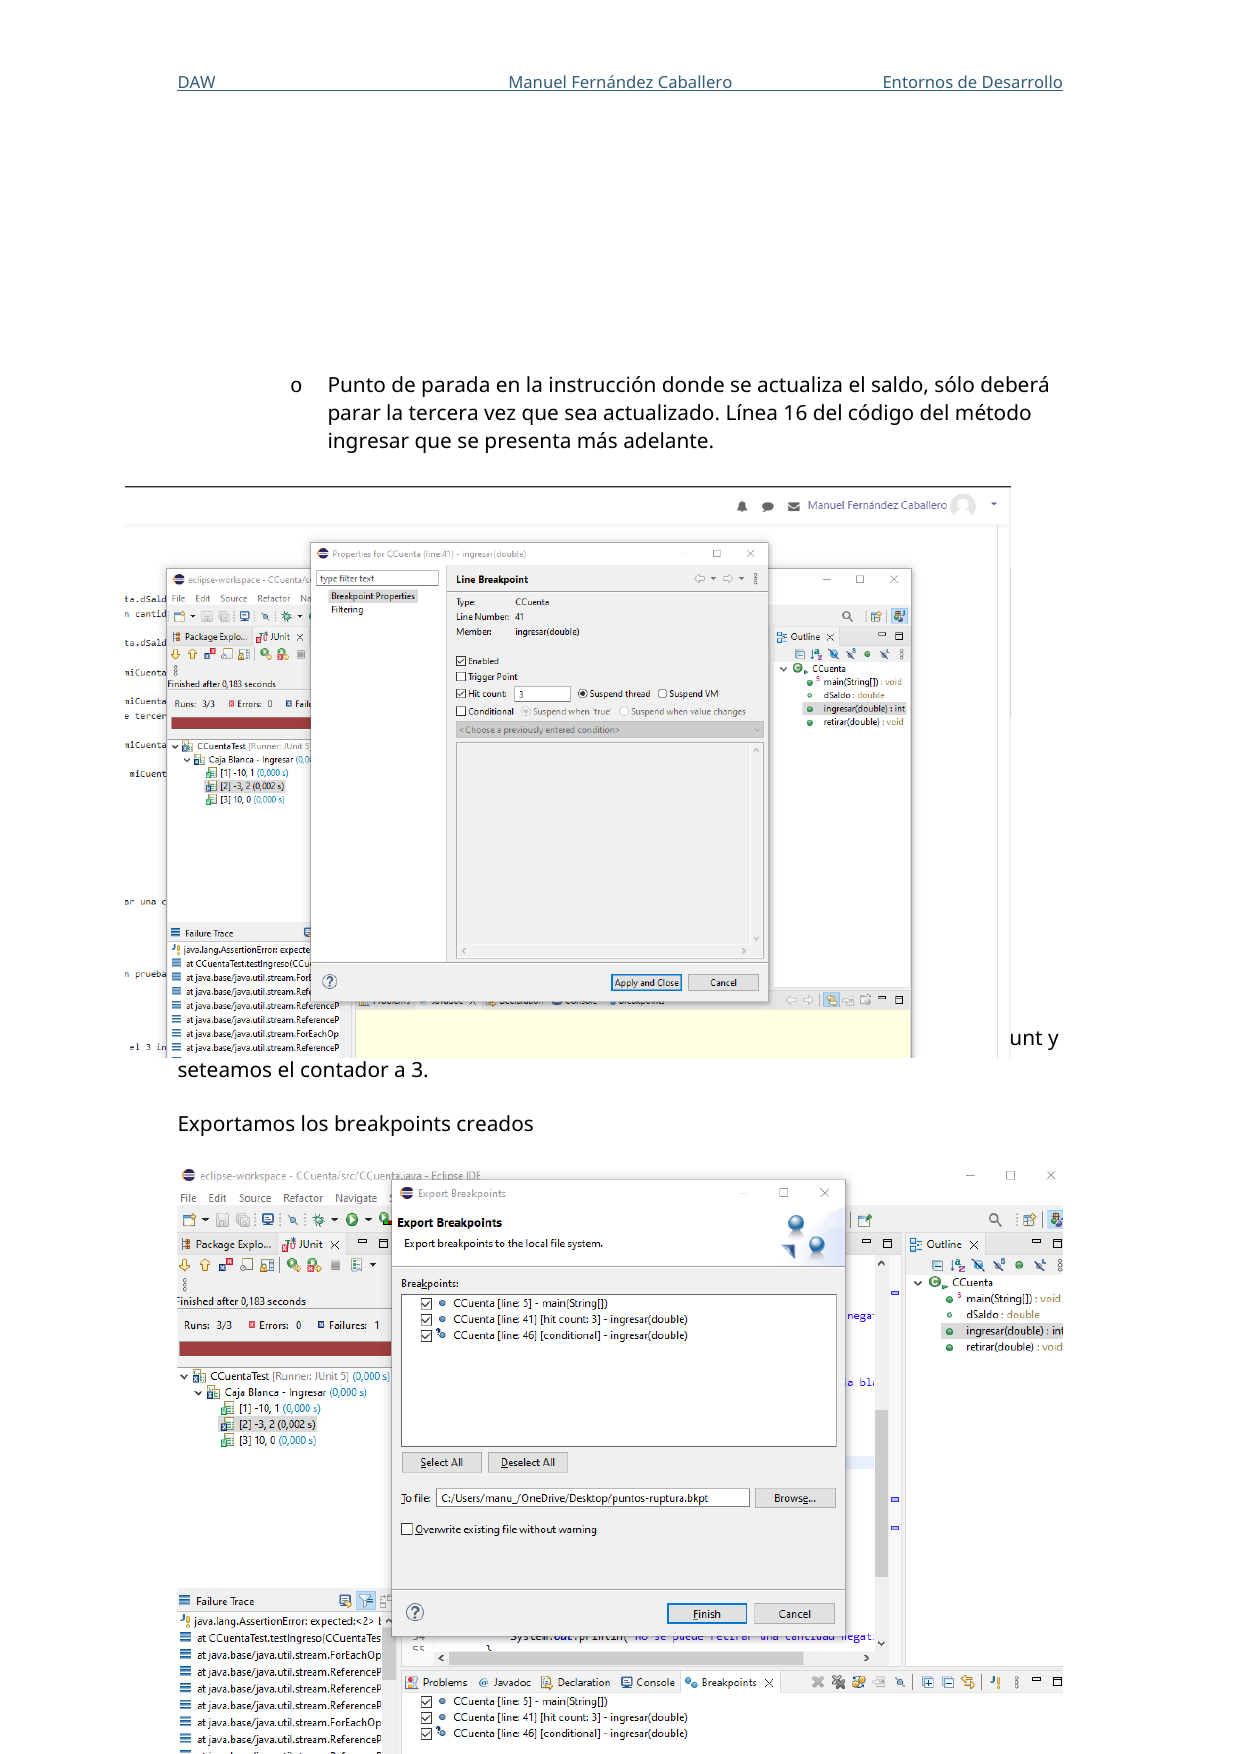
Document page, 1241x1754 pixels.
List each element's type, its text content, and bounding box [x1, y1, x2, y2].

text Exportamos los breakpoints creados [177, 1109, 1063, 1137]
picture [125, 486, 1011, 1058]
list Punto de parada en la instrucción donde se actualiza el saldo, sólo deberá parar la tercera vez que sea actualizado. Línea 16 del código del método ingresar que se presenta más adelante. [290, 370, 1063, 455]
picture [177, 1163, 1063, 1754]
text Comod ice que solo deberá parar la tercera vez que sea actualizado, utilizamos Hit count y seteamos el contador a 3. [177, 1023, 1063, 1084]
